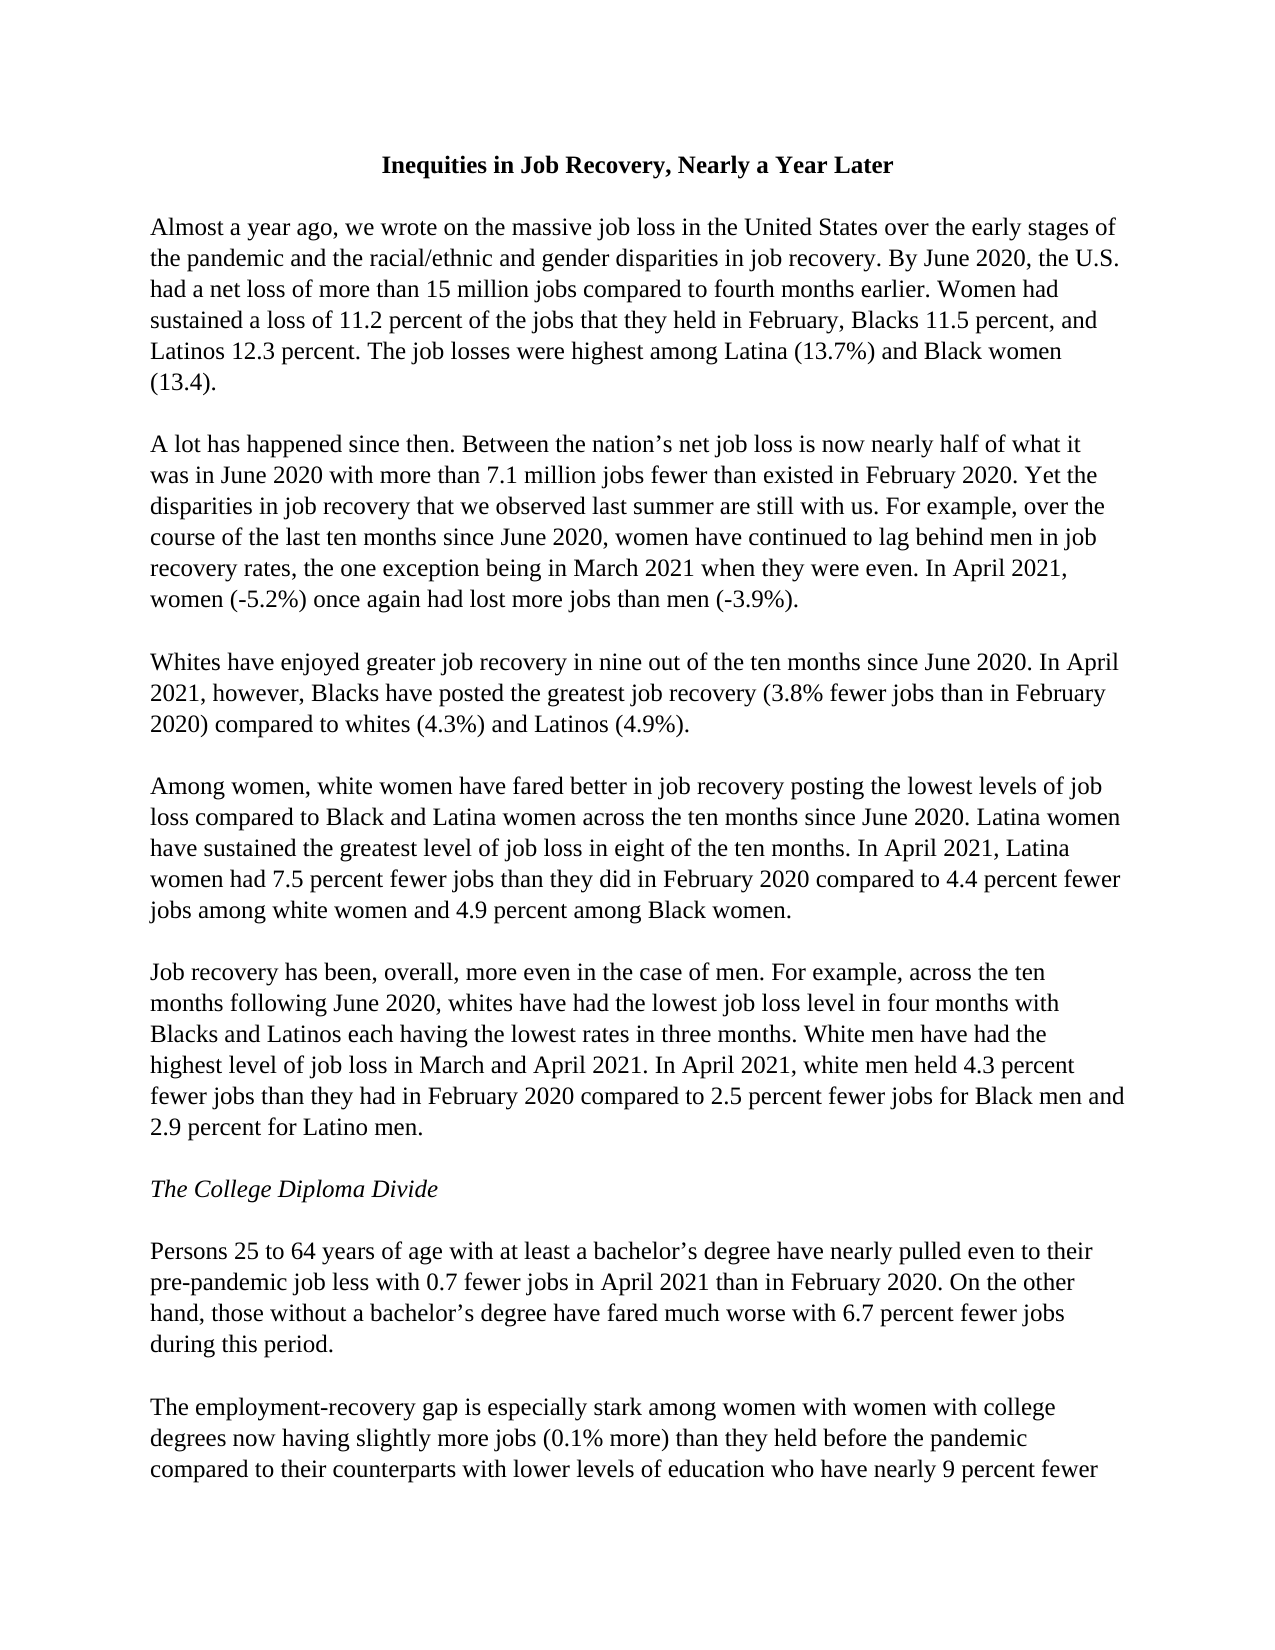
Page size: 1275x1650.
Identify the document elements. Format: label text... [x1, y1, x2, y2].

text Among women, white women have fared better in job recovery posting the lowest levels of job loss compared to Black and Latina women across the ten months since June 2020. Latina women have sustained the greatest level of job loss in eight of the ten months. In April 2021, Latina women had 7.5 percent fewer jobs than they did in February 2020 compared to 4.4 percent fewer jobs among white women and 4.9 percent among Black women. [150, 771, 1125, 924]
text Job recovery has been, overall, more even in the case of men. For example, across the ten months following June 2020, whites have had the lowest job loss level in four months with Blacks and Latinos each having the lowest rates in three months. White men have had the highest level of job loss in March and April 2021. In April 2021, white men held 4.3 percent fewer jobs than they had in February 2020 compared to 2.5 percent fewer jobs for Black men and 2.9 percent for Latino men. [150, 957, 1125, 1141]
text Whites have enjoyed greater job recovery in nine out of the ten months since June 2020. In April 2021, however, Blacks have posted the greatest job recovery (3.8% fewer jobs than in February 2020) compared to whites (4.3%) and Latinos (4.9%). [150, 647, 1125, 737]
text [150, 1392, 1125, 1482]
text Persons 25 to 64 years of age with at least a bachelor’s degree have nearly pulled even to their pre-pandemic job less with 0.7 fewer jobs in April 2021 than in February 2020. On the other hand, those without a bachelor’s degree have fared much worse with 6.7 percent fewer jobs during this period. [150, 1236, 1125, 1358]
text Inequities in Job Recovery, Nearly a Year Later [150, 150, 1125, 179]
text A lot has happened since then. Between the nation’s net job loss is now nearly half of what it was in June 2020 with more than 7.1 million jobs fewer than existed in February 2020. Yet the disparities in job recovery that we observed last summer are still with us. For example, over the course of the last ten months since June 2020, women have continued to lag behind men in job recovery rates, the one exception being in March 2021 when they were even. In April 2021, women (-5.2%) once again had lost more jobs than men (-3.9%). [150, 429, 1125, 613]
text Almost a year ago, we wrote on the massive job loss in the United States over the early stages of the pandemic and the racial/ethnic and gender disparities in job recovery. By June 2020, the U.S. had a net loss of more than 15 million jobs compared to fourth months earlier. Women had sustained a loss of 11.2 percent of the jobs that they held in February, Blacks 11.5 percent, and Latinos 12.3 percent. The job losses were highest among Latina (13.7%) and Black women (13.4). [150, 212, 1125, 396]
text The College Diploma Divide [150, 1174, 1125, 1203]
